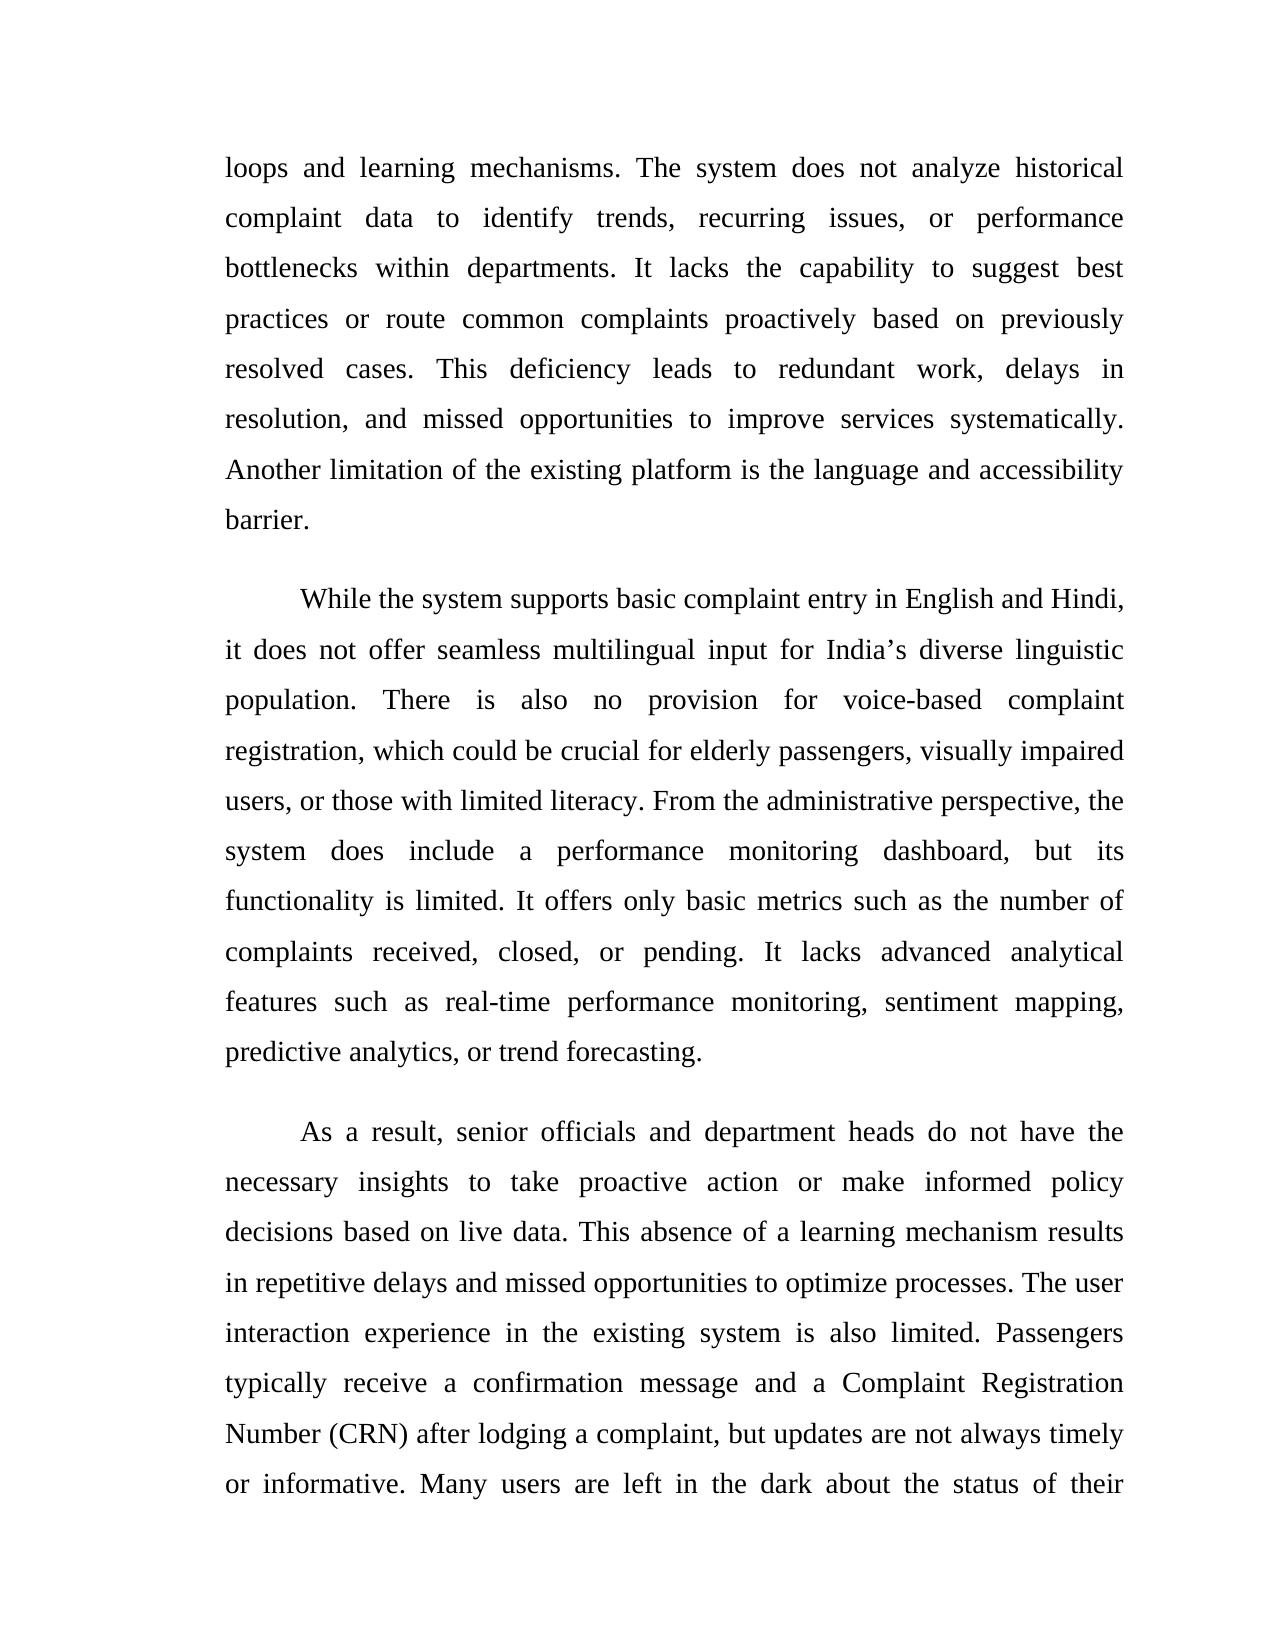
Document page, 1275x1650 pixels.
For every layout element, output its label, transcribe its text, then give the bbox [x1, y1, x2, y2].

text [225, 1114, 1125, 1500]
text While the system supports basic complaint entry in English and Hindi, it does not offer seamless multilingual input for India’s diverse linguistic population. There is also no provision for voice-based complaint registration, which could be crucial for elderly passengers, visually impaired users, or those with limited literacy. From the administrative perspective, the system does include a performance monitoring dashboard, but its functionality is limited. It offers only basic metrics such as the number of complaints received, closed, or pending. It lacks advanced analytical features such as real-time performance monitoring, sentiment mapping, predictive analytics, or trend forecasting. [225, 582, 1125, 1068]
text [225, 150, 1125, 536]
